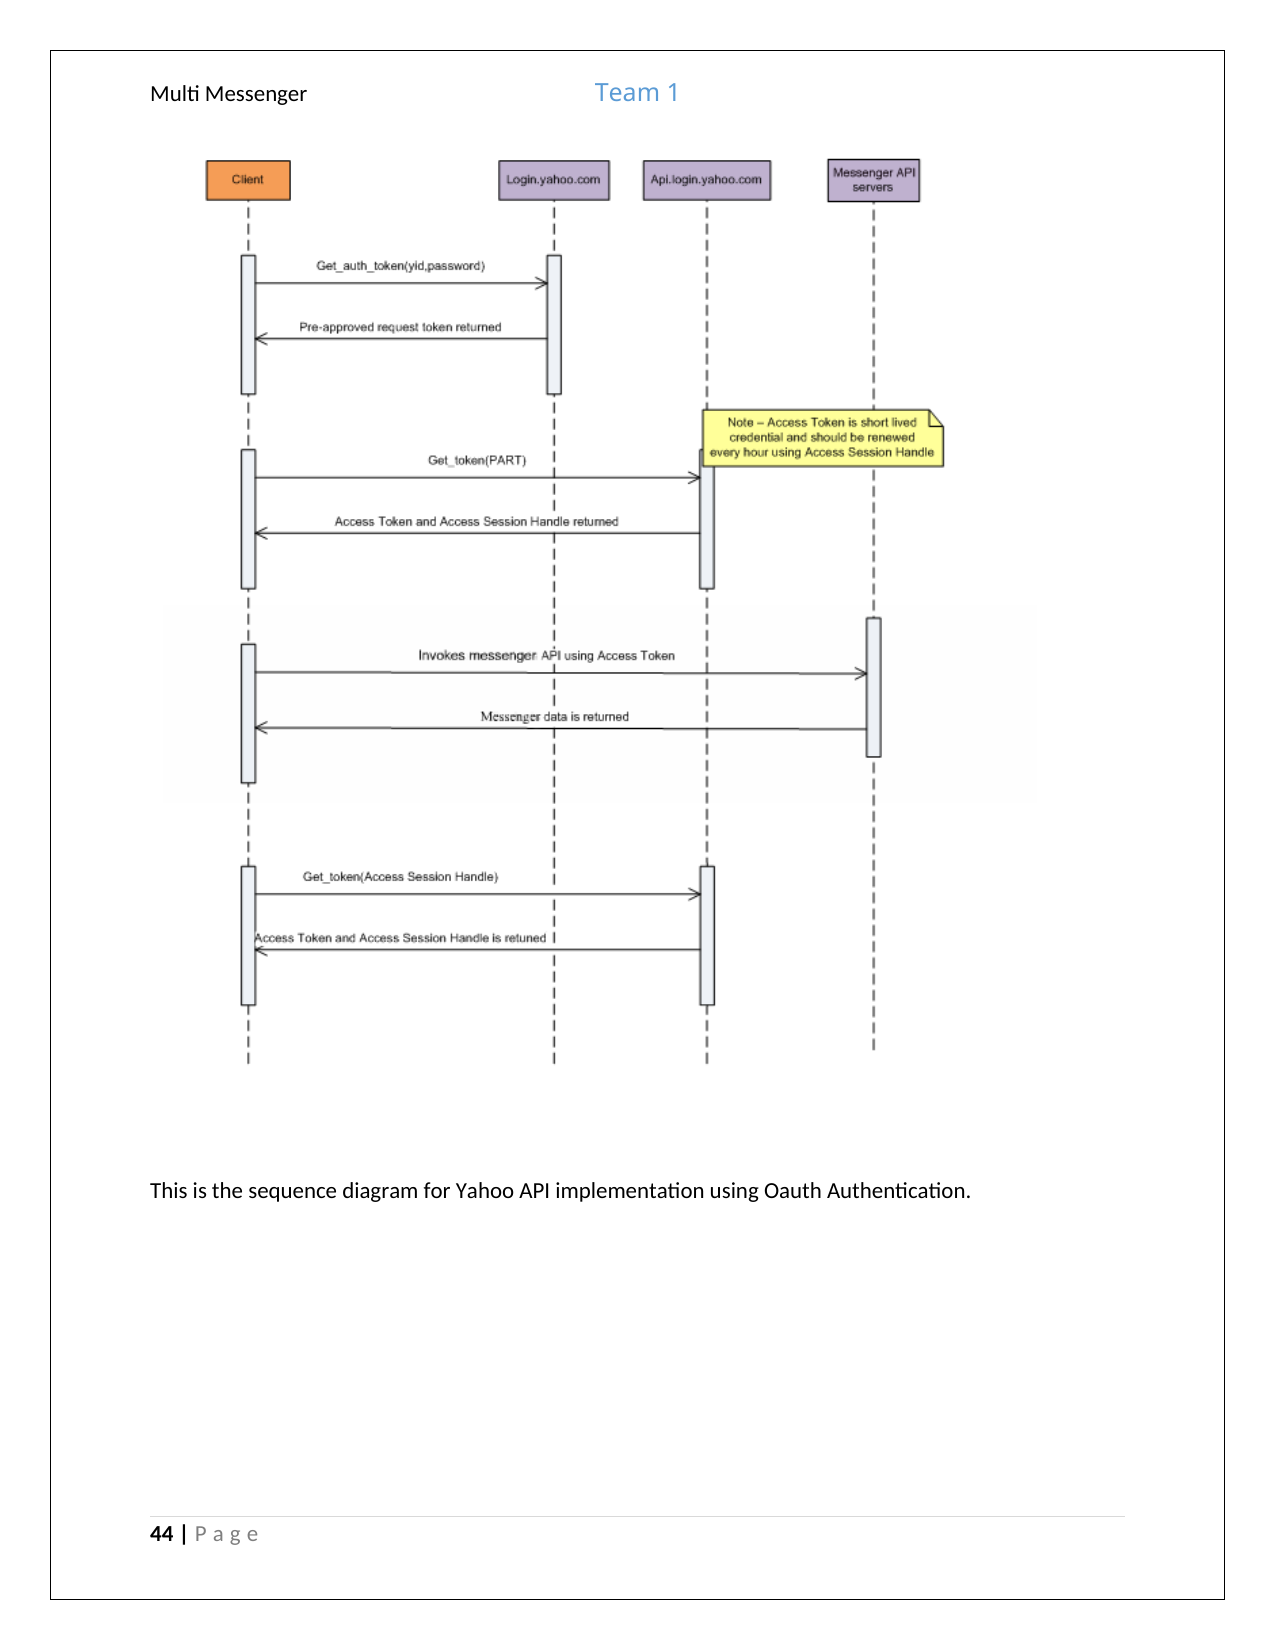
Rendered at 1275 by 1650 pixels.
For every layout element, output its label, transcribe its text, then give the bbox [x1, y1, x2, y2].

text This is the sequence diagram for Yahoo API implementation using Oauth Authentication. [150, 1176, 1125, 1204]
picture [150, 137, 1125, 1087]
